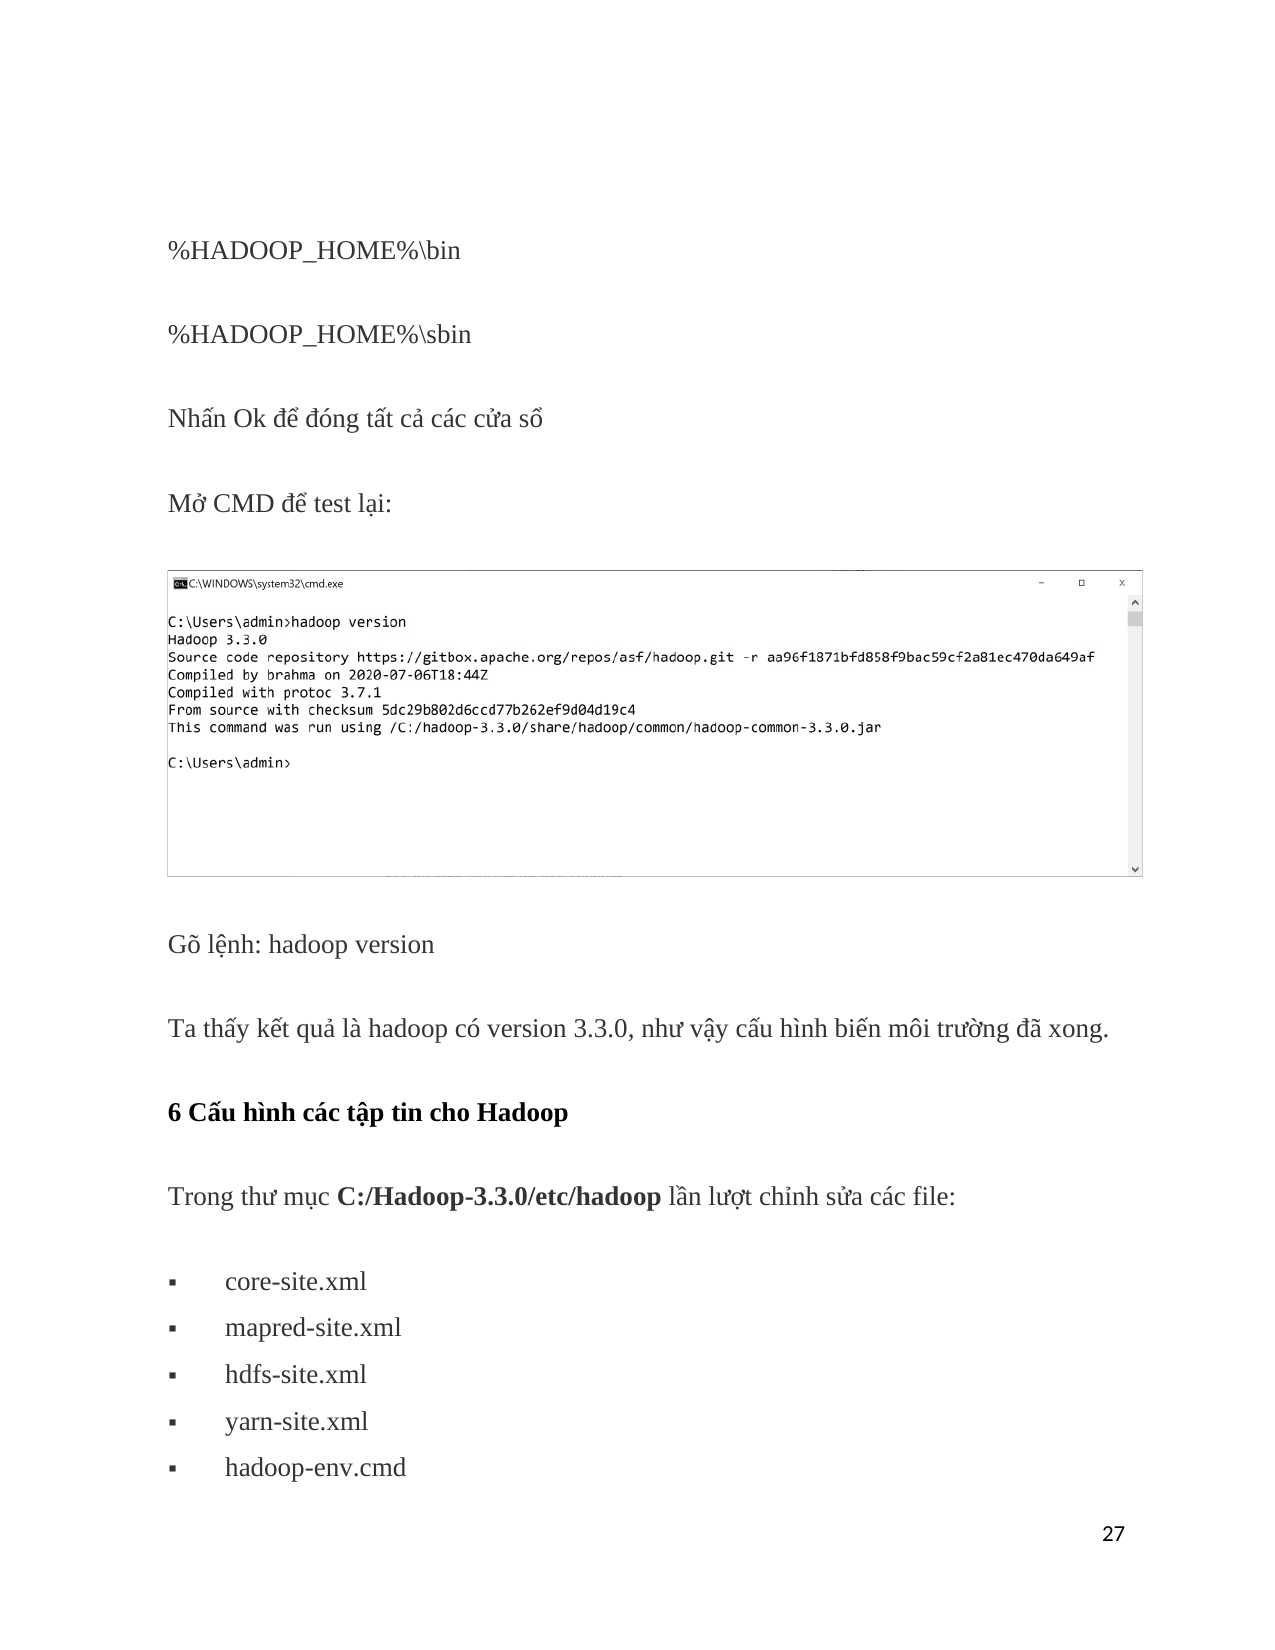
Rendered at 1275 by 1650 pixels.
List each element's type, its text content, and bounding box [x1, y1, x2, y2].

text Ta thấy kết quả là hadoop có version 3.3.0, như vậy cấu hình biến môi trường đã xong. [150, 1012, 1125, 1043]
text Trong thư mục C:/Hadoop-3.3.0/etc/hadoop lần lượt chỉnh sửa các file: [150, 1180, 1125, 1212]
list hadoop-env.cmd [150, 1451, 1125, 1482]
subtitle 6 Cấu hình các tập tin cho Hadoop [150, 1096, 1125, 1127]
list mapred-site.xml [150, 1311, 1125, 1342]
text %HADOOP_HOME%\bin [150, 234, 1125, 265]
list yarn-site.xml [150, 1404, 1125, 1436]
list hdfs-site.xml [150, 1358, 1125, 1389]
text %HADOOP_HOME%\sbin [150, 318, 1125, 349]
text Mở CMD để test lại: [150, 487, 1125, 518]
text Gõ lệnh: hadoop version [150, 928, 1125, 959]
picture [167, 570, 1143, 877]
text Nhấn Ok để đóng tất cả các cửa sổ [150, 402, 1125, 434]
list core-site.xml [150, 1264, 1125, 1296]
